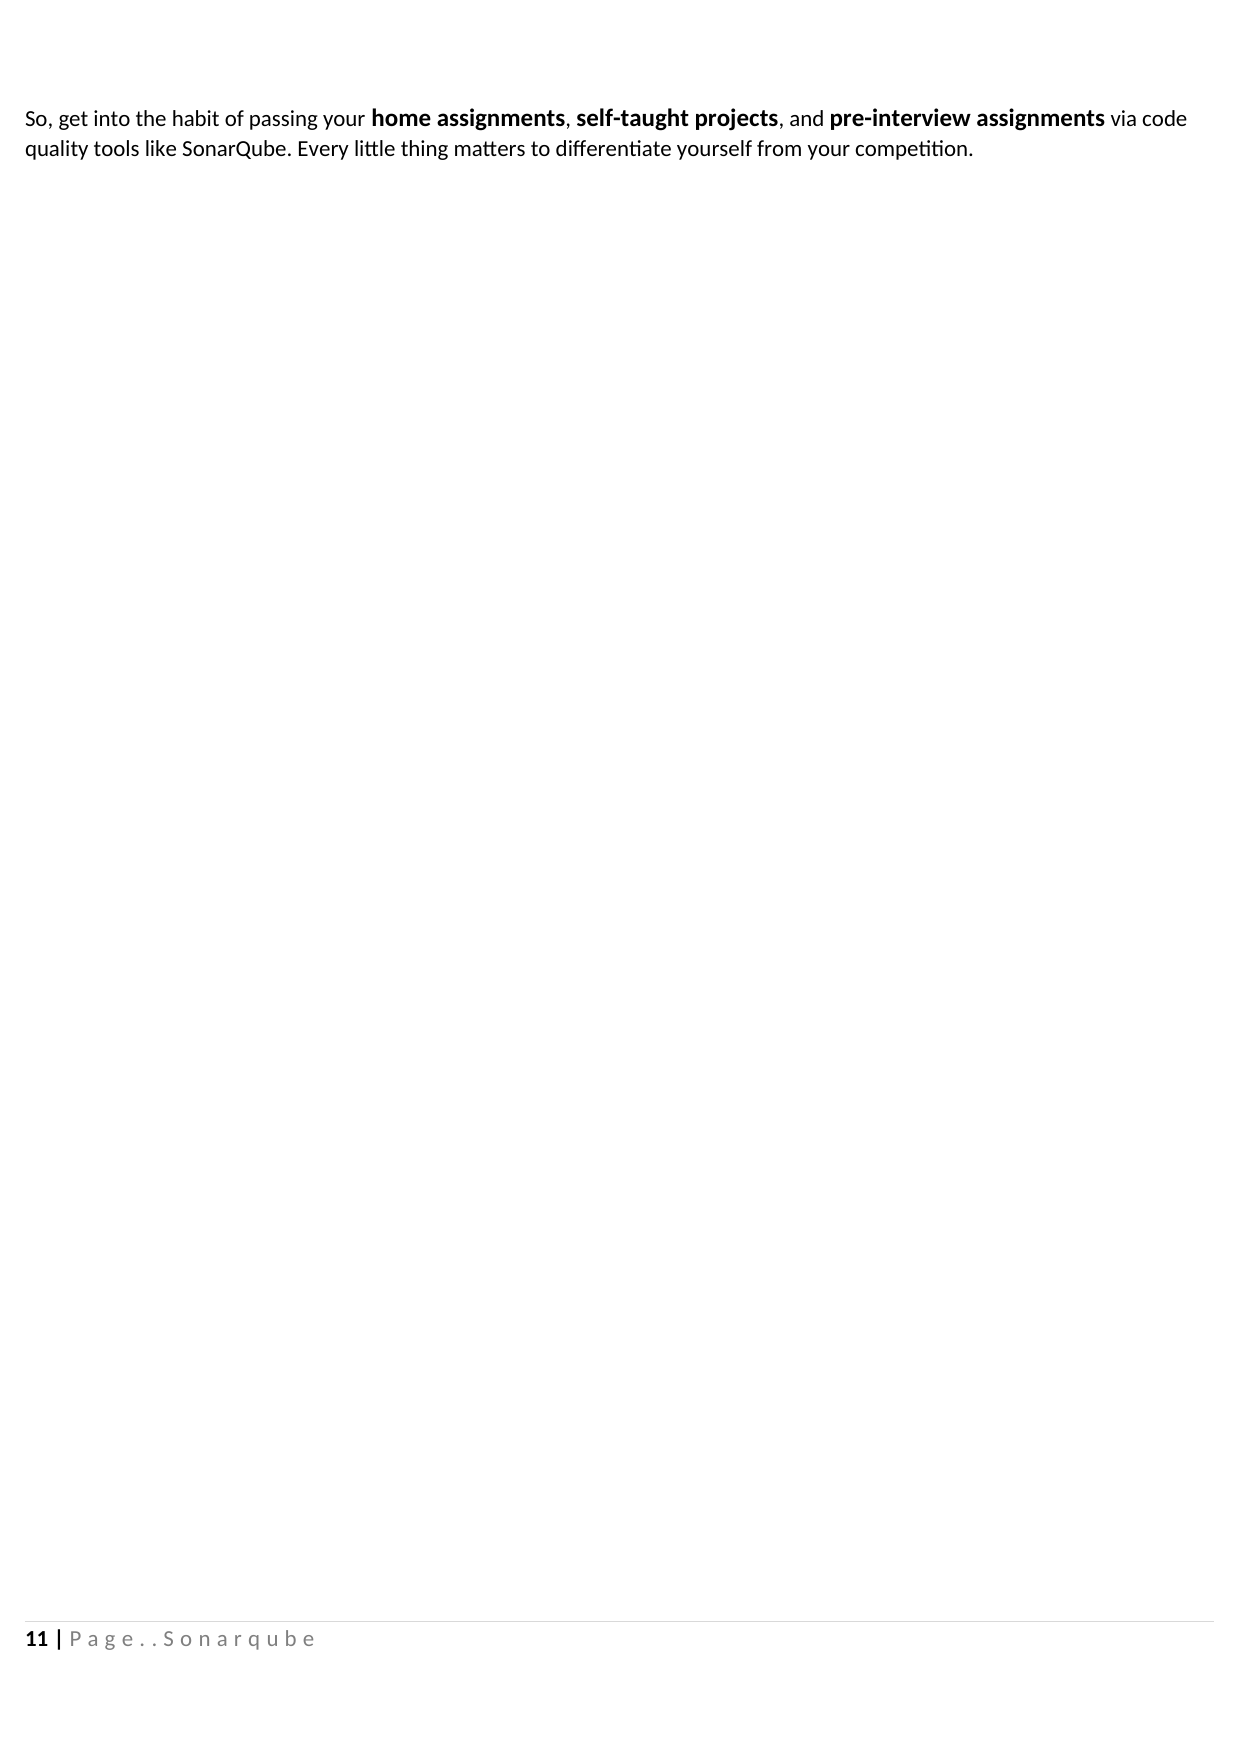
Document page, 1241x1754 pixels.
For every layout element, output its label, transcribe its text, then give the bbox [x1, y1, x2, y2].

text So, get into the habit of passing your home assignments, self-taught projects, and pre-interview assignments via code quality tools like SonarQube. Every little thing matters to differentiate yourself from your competition. [25, 102, 1214, 163]
